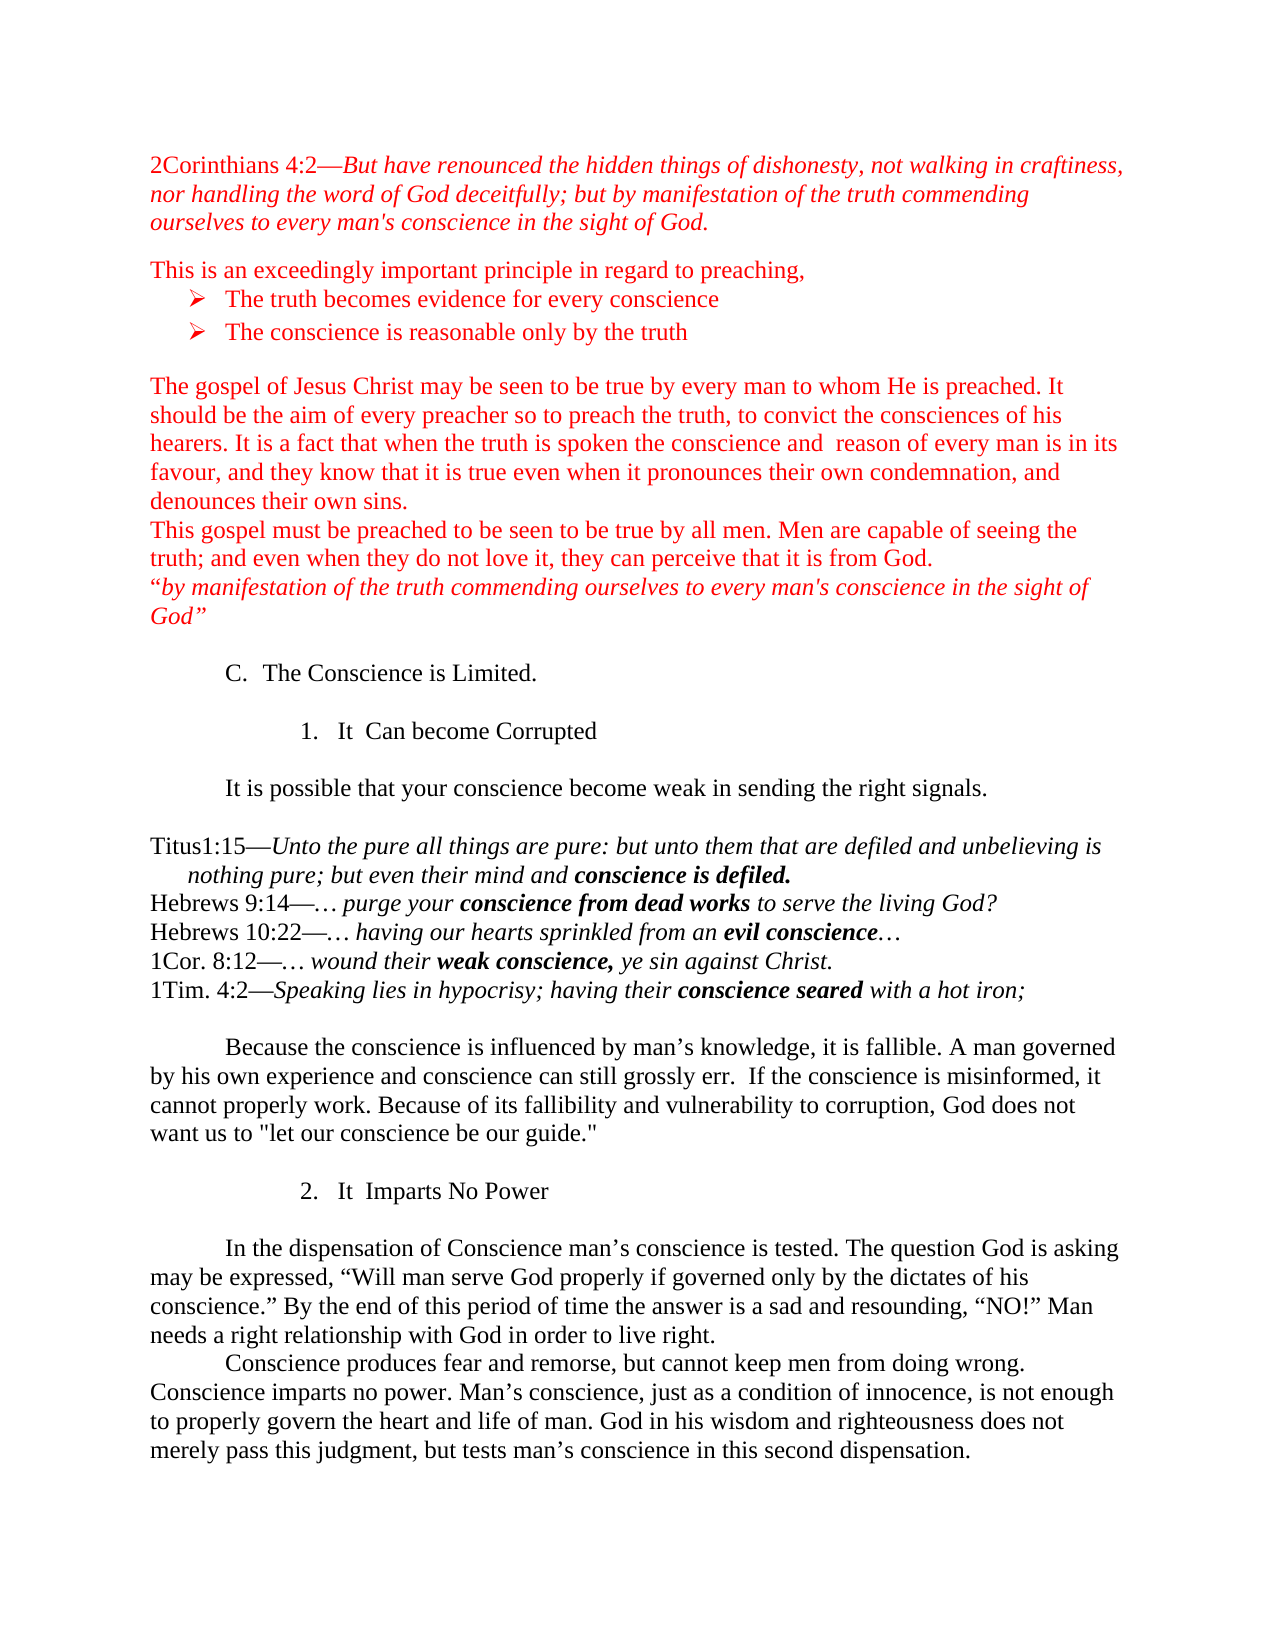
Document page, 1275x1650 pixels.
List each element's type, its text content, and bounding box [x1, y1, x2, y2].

text Hebrews 10:22—… having our hearts sprinkled from an evil conscience… [150, 917, 1125, 946]
text Titus1:15—Unto the pure all things are pure: but unto them that are defiled and unbelieving is nothing pure; but even their mind and conscience is defiled. [150, 831, 1125, 888]
text Because the conscience is influenced by man’s knowledge, it is fallible. A man governed by his own experience and conscience can still grossly err. If the conscience is misinformed, it cannot properly work. Because of its fallibility and vulnerability to corruption, God does not want us to "let our conscience be our guide." [150, 1032, 1125, 1147]
text Conscience produces fear and remorse, but cannot keep men from doing wrong. Conscience imparts no power. Man’s conscience, just as a condition of innocence, is not enough to properly govern the heart and life of man. God in his wisdom and righteousness does not merely pass this judgment, but tests man’s conscience in this second dispensation. [150, 1348, 1125, 1463]
list It Imparts No Power [300, 1176, 1125, 1205]
list The Conscience is Limited. [225, 658, 1125, 687]
text This gospel must be preached to be seen to be true by all men. Men are capable of seeing the truth; and even when they do not love it, they can perceive that it is from God. [150, 515, 1125, 572]
text In the dispensation of Conscience man’s conscience is tested. The question God is asking may be expressed, “Will man serve God properly if governed only by the dictates of his conscience.” By the end of this period of time the answer is a sad and resounding, “NO!” Man needs a right relationship with God in order to live right. [150, 1233, 1125, 1348]
text 1Tim. 4:2—Speaking lies in hypocrisy; having their conscience seared with a hot iron; [150, 975, 1125, 1003]
list It Can become Corrupted [300, 716, 1125, 745]
list The truth becomes evidence for every conscience [187, 284, 1125, 313]
text Hebrews 9:14—… purge your conscience from dead works to serve the living God? [150, 888, 1125, 917]
text The gospel of Jesus Christ may be seen to be true by every man to whom He is preached. It should be the aim of every preacher so to preach the truth, to convict the consciences of his hearers. It is a fact that when the truth is spoken the conscience and reason of every man is in its favour, and they know that it is true even when it pronounces their own condemnation, and denounces their own sins. [150, 371, 1125, 515]
text This is an exceedingly important principle in regard to preaching, [150, 255, 1125, 284]
text 2Corinthians 4:2—But have renounced the hidden things of dishonesty, not walking in craftiness, nor handling the word of God deceitfully; but by manifestation of the truth commending ourselves to every man's conscience in the sight of God. [150, 150, 1125, 236]
list The conscience is reasonable only by the truth [187, 317, 1125, 346]
text 1Cor. 8:12—… wound their weak conscience, ye sin against Christ. [150, 946, 1125, 975]
text It is possible that your conscience become weak in sending the right signals. [150, 773, 1125, 802]
text “by manifestation of the truth commending ourselves to every man's conscience in the sight of God” [150, 572, 1125, 630]
